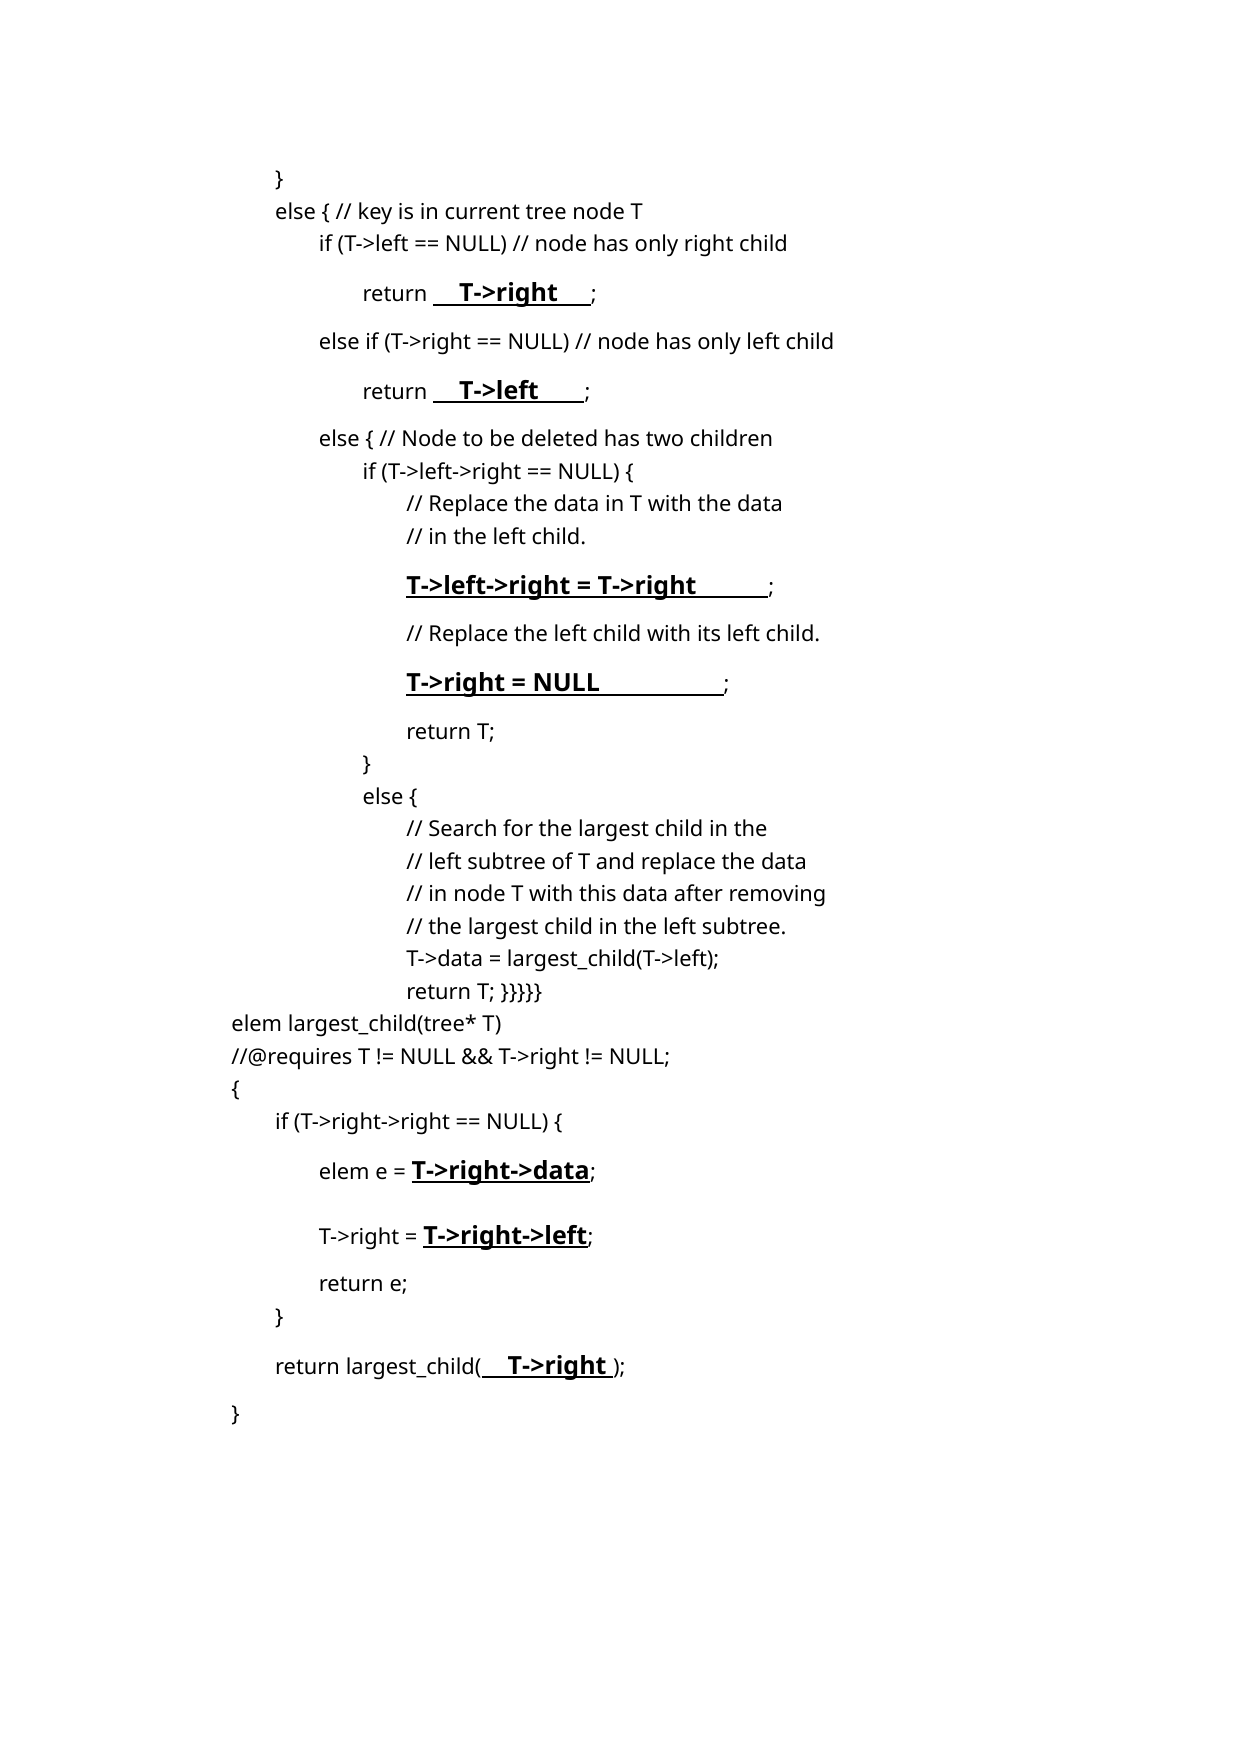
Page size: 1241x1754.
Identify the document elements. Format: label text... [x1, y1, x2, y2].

text elem largest_child(tree* T) [187, 1007, 1053, 1039]
text return T; [187, 714, 1053, 747]
text // Replace the left child with its left child. [187, 617, 1053, 649]
text if (T->right->right == NULL) { [187, 1104, 1053, 1137]
text elem e = T->right->data; [187, 1137, 1053, 1202]
text T->left->right = T->right ; [187, 552, 1053, 617]
text else { // Node to be deleted has two children [187, 422, 1053, 454]
text // in the left child. [187, 519, 1053, 552]
text else { [187, 779, 1053, 812]
text return largest_child( T->right ); [187, 1332, 1053, 1397]
text else { // key is in current tree node T [187, 194, 1053, 227]
text // in node T with this data after removing [187, 877, 1053, 909]
text return T->left ; [187, 357, 1053, 422]
text // Replace the data in T with the data [187, 487, 1053, 519]
text T->right = T->right->left; [187, 1202, 1053, 1267]
text //@requires T != NULL && T->right != NULL; [187, 1039, 1053, 1072]
text // Search for the largest child in the [187, 812, 1053, 844]
text return T; }}}}} [187, 974, 1053, 1007]
text else if (T->right == NULL) // node has only left child [187, 324, 1053, 357]
text } [187, 1299, 1053, 1332]
text { [187, 1072, 1053, 1104]
text // the largest child in the left subtree. [187, 909, 1053, 942]
text } [187, 1397, 1053, 1429]
text // left subtree of T and replace the data [187, 844, 1053, 877]
text if (T->left->right == NULL) { [187, 454, 1053, 487]
text T->right = NULL ; [187, 649, 1053, 714]
text if (T->left == NULL) // node has only right child [187, 227, 1053, 259]
text T->data = largest_child(T->left); [187, 942, 1053, 974]
text return e; [187, 1267, 1053, 1299]
text } [187, 747, 1053, 779]
text } [187, 162, 1053, 194]
text return T->right ; [187, 259, 1053, 324]
